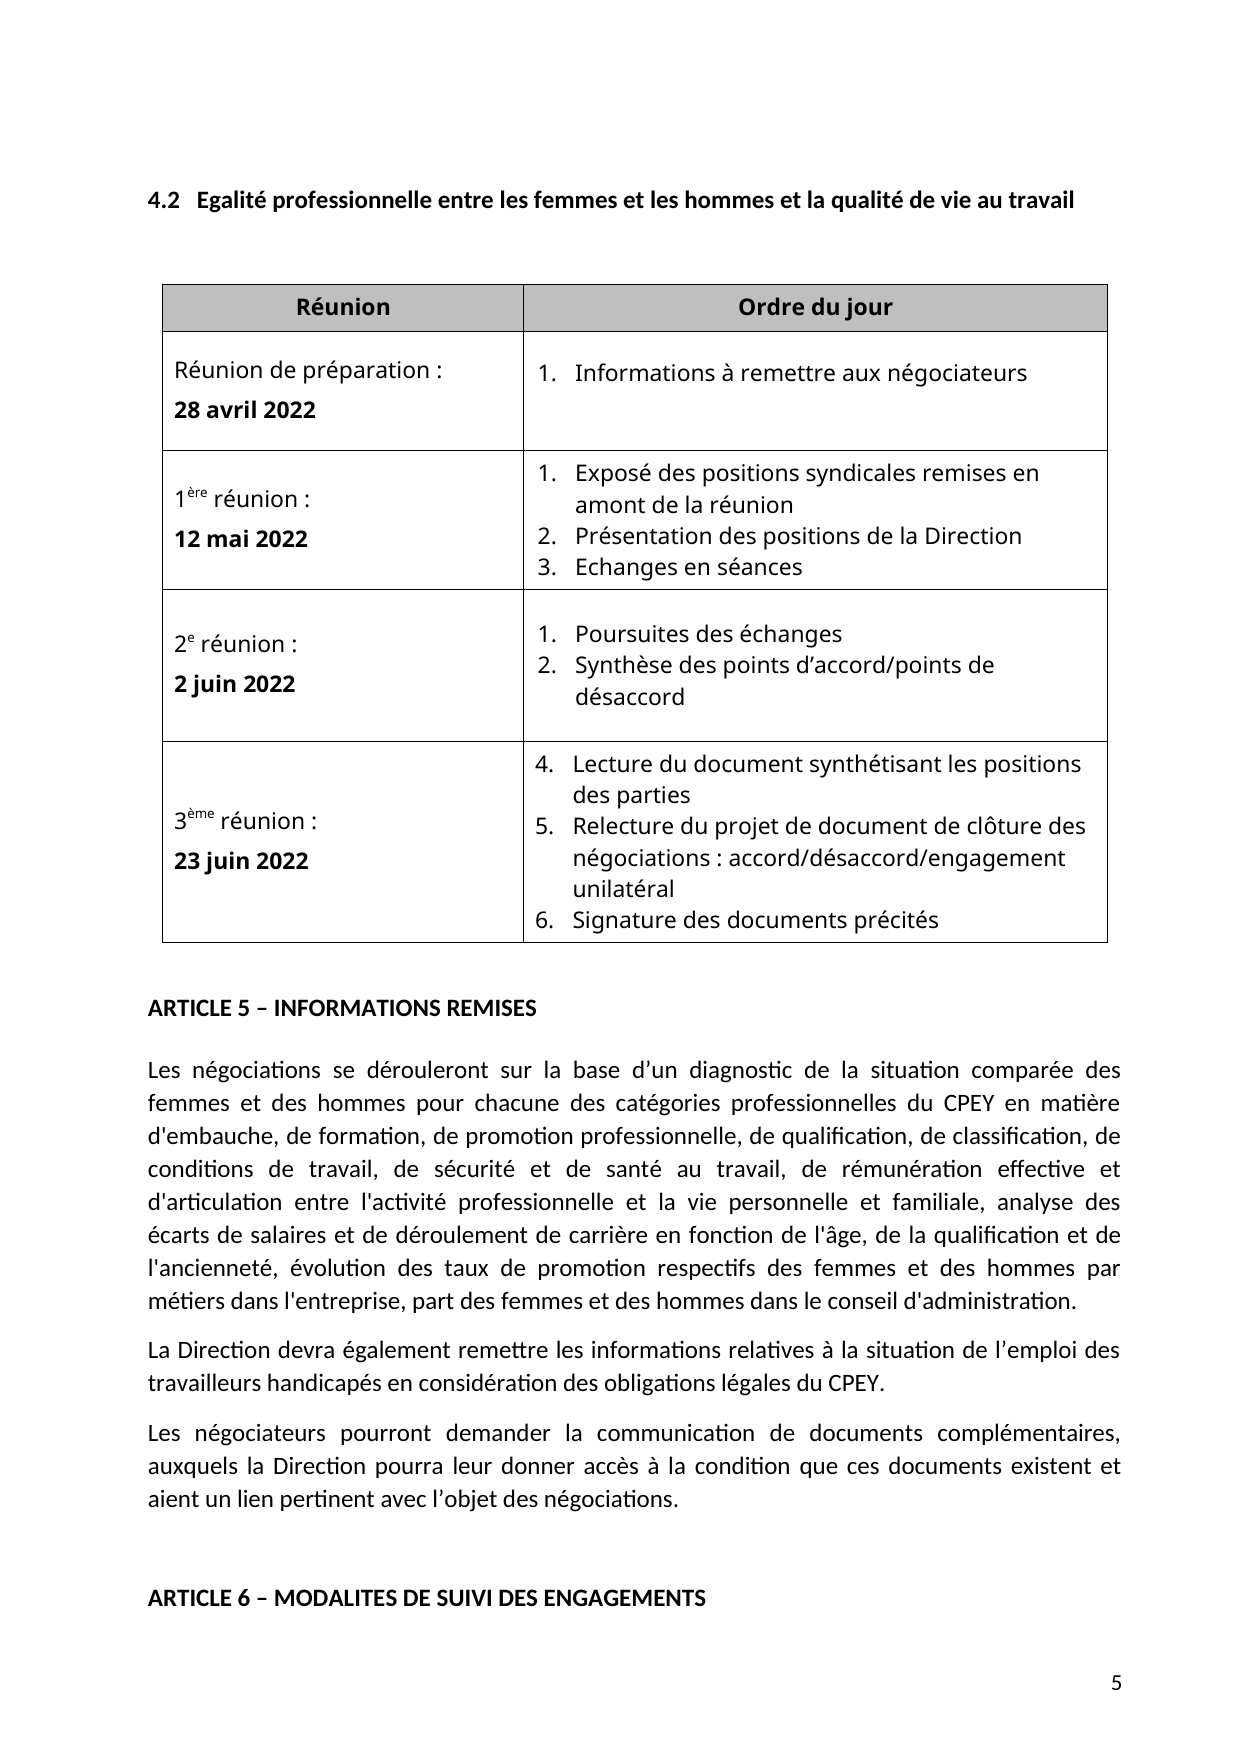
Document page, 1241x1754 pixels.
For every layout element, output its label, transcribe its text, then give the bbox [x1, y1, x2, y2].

table_cell 2e réunion : 2 juin 2022 [163, 590, 523, 741]
text ARTICLE 5 – INFORMATIONS REMISES [148, 992, 1122, 1023]
text ARTICLE 6 – MODALITES DE SUIVI DES ENGAGEMENTS [148, 1582, 1122, 1613]
table_header Réunion [163, 285, 523, 331]
text La Direction devra également remettre les informations relatives à la situation de l’emploi des travailleurs handicapés en considération des obligations légales du CPEY. [148, 1334, 1122, 1398]
table_cell Poursuites des échanges Synthèse des points d’accord/points de désaccord [524, 590, 1107, 741]
table_cell Réunion de préparation : 28 avril 2022 [163, 332, 523, 450]
table_header Ordre du jour [524, 285, 1107, 331]
table_cell Informations à remettre aux négociateurs [524, 332, 1107, 450]
table_cell Exposé des positions syndicales remises en amont de la réunion Présentation des positions de la Direction Echanges en séances [524, 451, 1107, 588]
text Les négociations se dérouleront sur la base d’un diagnostic de la situation comparée des femmes et des hommes pour chacune des catégories professionnelles du CPEY en matière d'embauche, de formation, de promotion professionnelle, de qualification, de classification, de conditions de travail, de sécurité et de santé au travail, de rémunération effective et d'articulation entre l'activité professionnelle et la vie personnelle et familiale, analyse des écarts de salaires et de déroulement de carrière en fonction de l'âge, de la qualification et de l'ancienneté, évolution des taux de promotion respectifs des femmes et des hommes par métiers dans l'entreprise, part des femmes et des hommes dans le conseil d'administration. [148, 1054, 1122, 1316]
table_cell 1ère réunion : 12 mai 2022 [163, 451, 523, 588]
table_cell 3ème réunion : 23 juin 2022 [163, 742, 523, 942]
text Les négociateurs pourront demander la communication de documents complémentaires, auxquels la Direction pourra leur donner accès à la condition que ces documents existent et aient un lien pertinent avec l’objet des négociations. [148, 1417, 1122, 1513]
text 4.2 Egalité professionnelle entre les femmes et les hommes et la qualité de vie au travail [148, 185, 1122, 215]
table_cell Lecture du document synthétisant les positions des parties Relecture du projet de document de clôture des négociations : accord/désaccord/engagement unilatéral Signature des documents précités [524, 742, 1107, 942]
